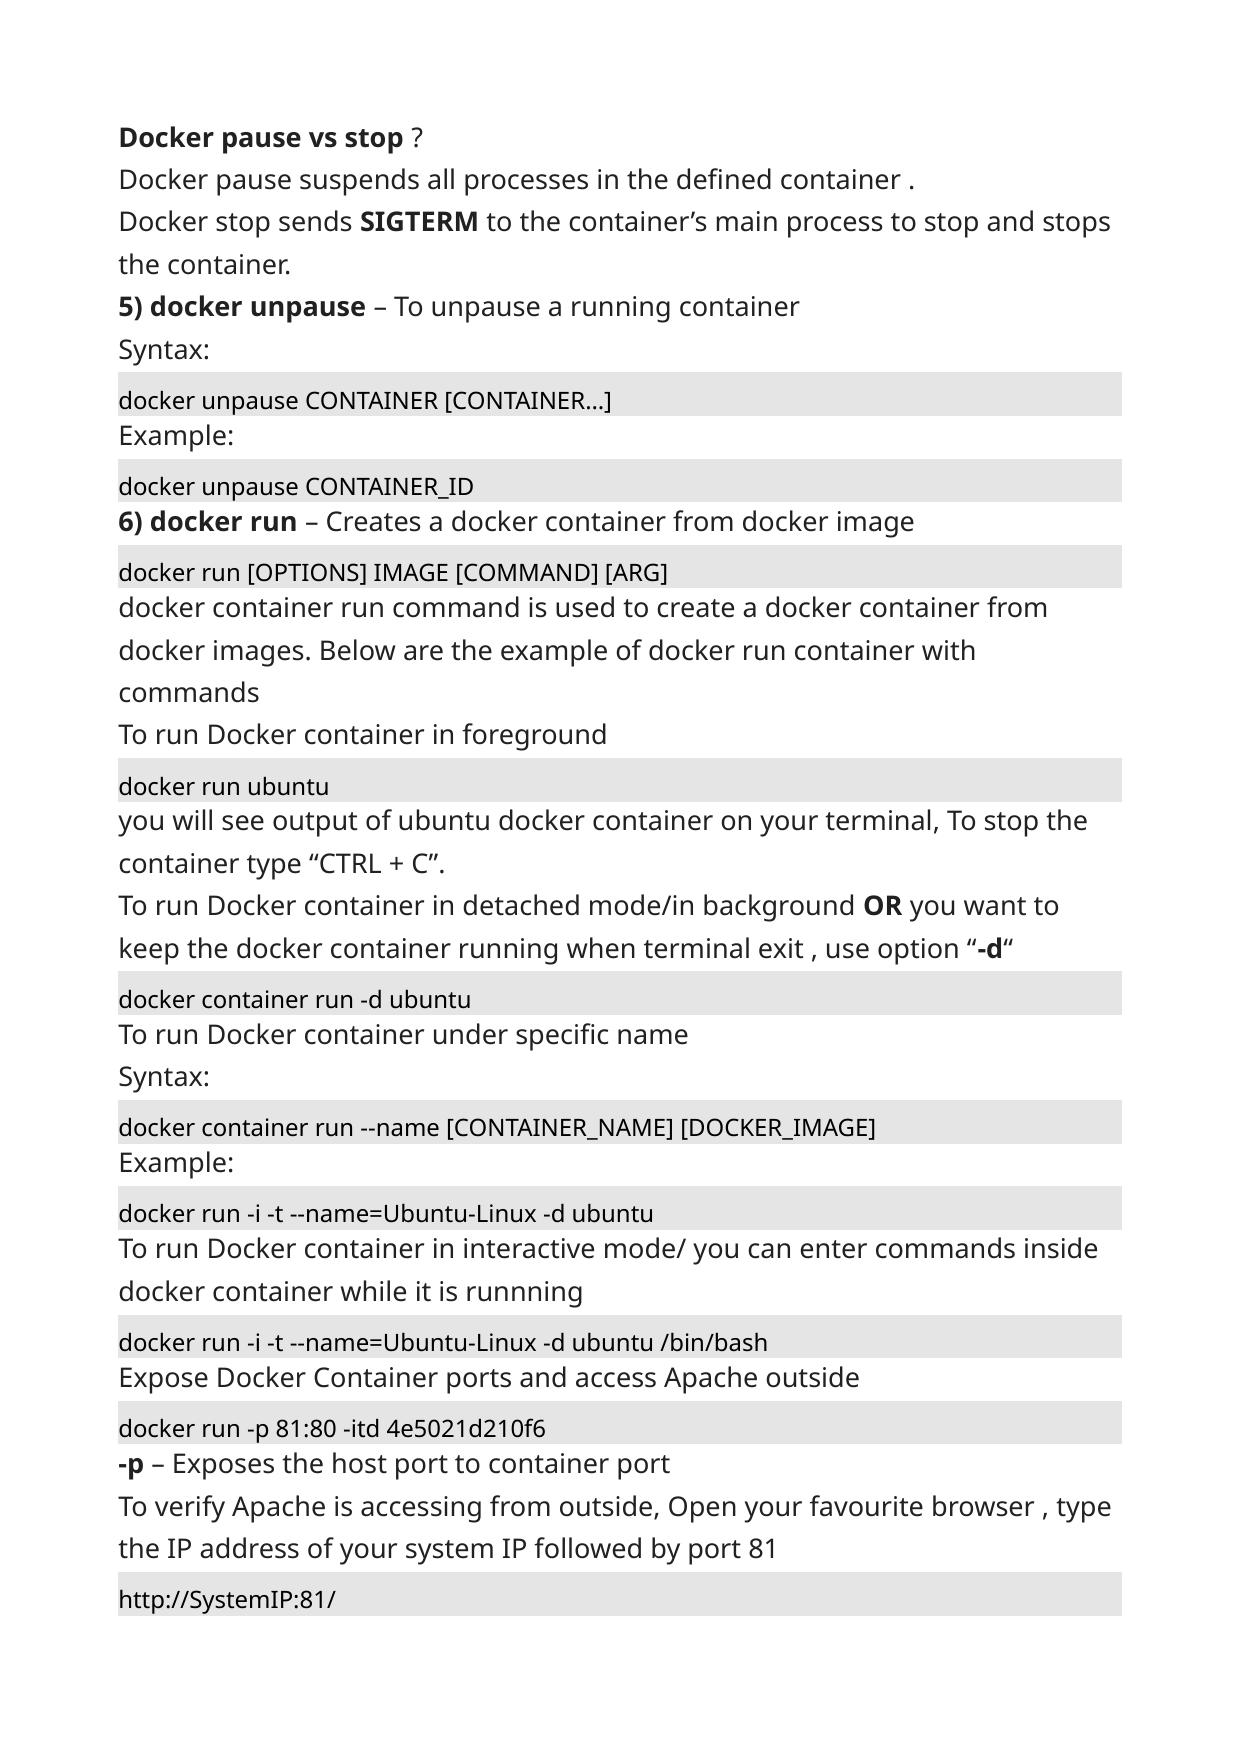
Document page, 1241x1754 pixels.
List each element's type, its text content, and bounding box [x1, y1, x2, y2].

text Example: [118, 1144, 1122, 1181]
text To run Docker container under specific name [118, 1015, 1122, 1052]
text 5) docker unpause – To unpause a running container [118, 288, 1122, 324]
text To run Docker container in detached mode/in background OR you want to keep the docker container running when terminal exit , use option “-d“ [118, 887, 1122, 966]
text docker container run --name [CONTAINER_NAME] [DOCKER_IMAGE] [118, 1100, 1122, 1144]
text docker container run command is used to create a docker container from docker images. Below are the example of docker run container with commands [118, 588, 1122, 710]
text To verify Apache is accessing from outside, Open your favourite browser , type the IP address of your system IP followed by port 81 [118, 1487, 1122, 1566]
text Docker pause suspends all processes in the defined container . [118, 161, 1122, 197]
text Docker stop sends SIGTERM to the container’s main process to stop and stops the container. [118, 203, 1122, 282]
text To run Docker container in foreground [118, 716, 1122, 753]
text http://SystemIP:81/ [118, 1572, 1122, 1616]
text Expose Docker Container ports and access Apache outside [118, 1358, 1122, 1395]
text 6) docker run – Creates a docker container from docker image [118, 502, 1122, 539]
text docker run -i -t --name=Ubuntu-Linux -d ubuntu [118, 1186, 1122, 1230]
text docker run -p 81:80 -itd 4e5021d210f6 [118, 1401, 1122, 1444]
text docker container run -d ubuntu [118, 971, 1122, 1015]
text you will see output of ubuntu docker container on your terminal, To stop the container type “CTRL + C”. [118, 802, 1122, 881]
text docker unpause CONTAINER [CONTAINER…] [118, 372, 1122, 416]
text Syntax: [118, 1058, 1122, 1094]
text Docker pause vs stop ? [118, 118, 1122, 155]
text -p – Exposes the host port to container port [118, 1444, 1122, 1481]
text To run Docker container in interactive mode/ you can enter commands inside docker container while it is runnning [118, 1230, 1122, 1309]
text Example: [118, 416, 1122, 453]
text docker run -i -t --name=Ubuntu-Linux -d ubuntu /bin/bash [118, 1315, 1122, 1358]
text docker run ubuntu [118, 758, 1122, 802]
text docker unpause CONTAINER_ID [118, 459, 1122, 502]
text docker run [OPTIONS] IMAGE [COMMAND] [ARG] [118, 545, 1122, 588]
text Syntax: [118, 330, 1122, 367]
